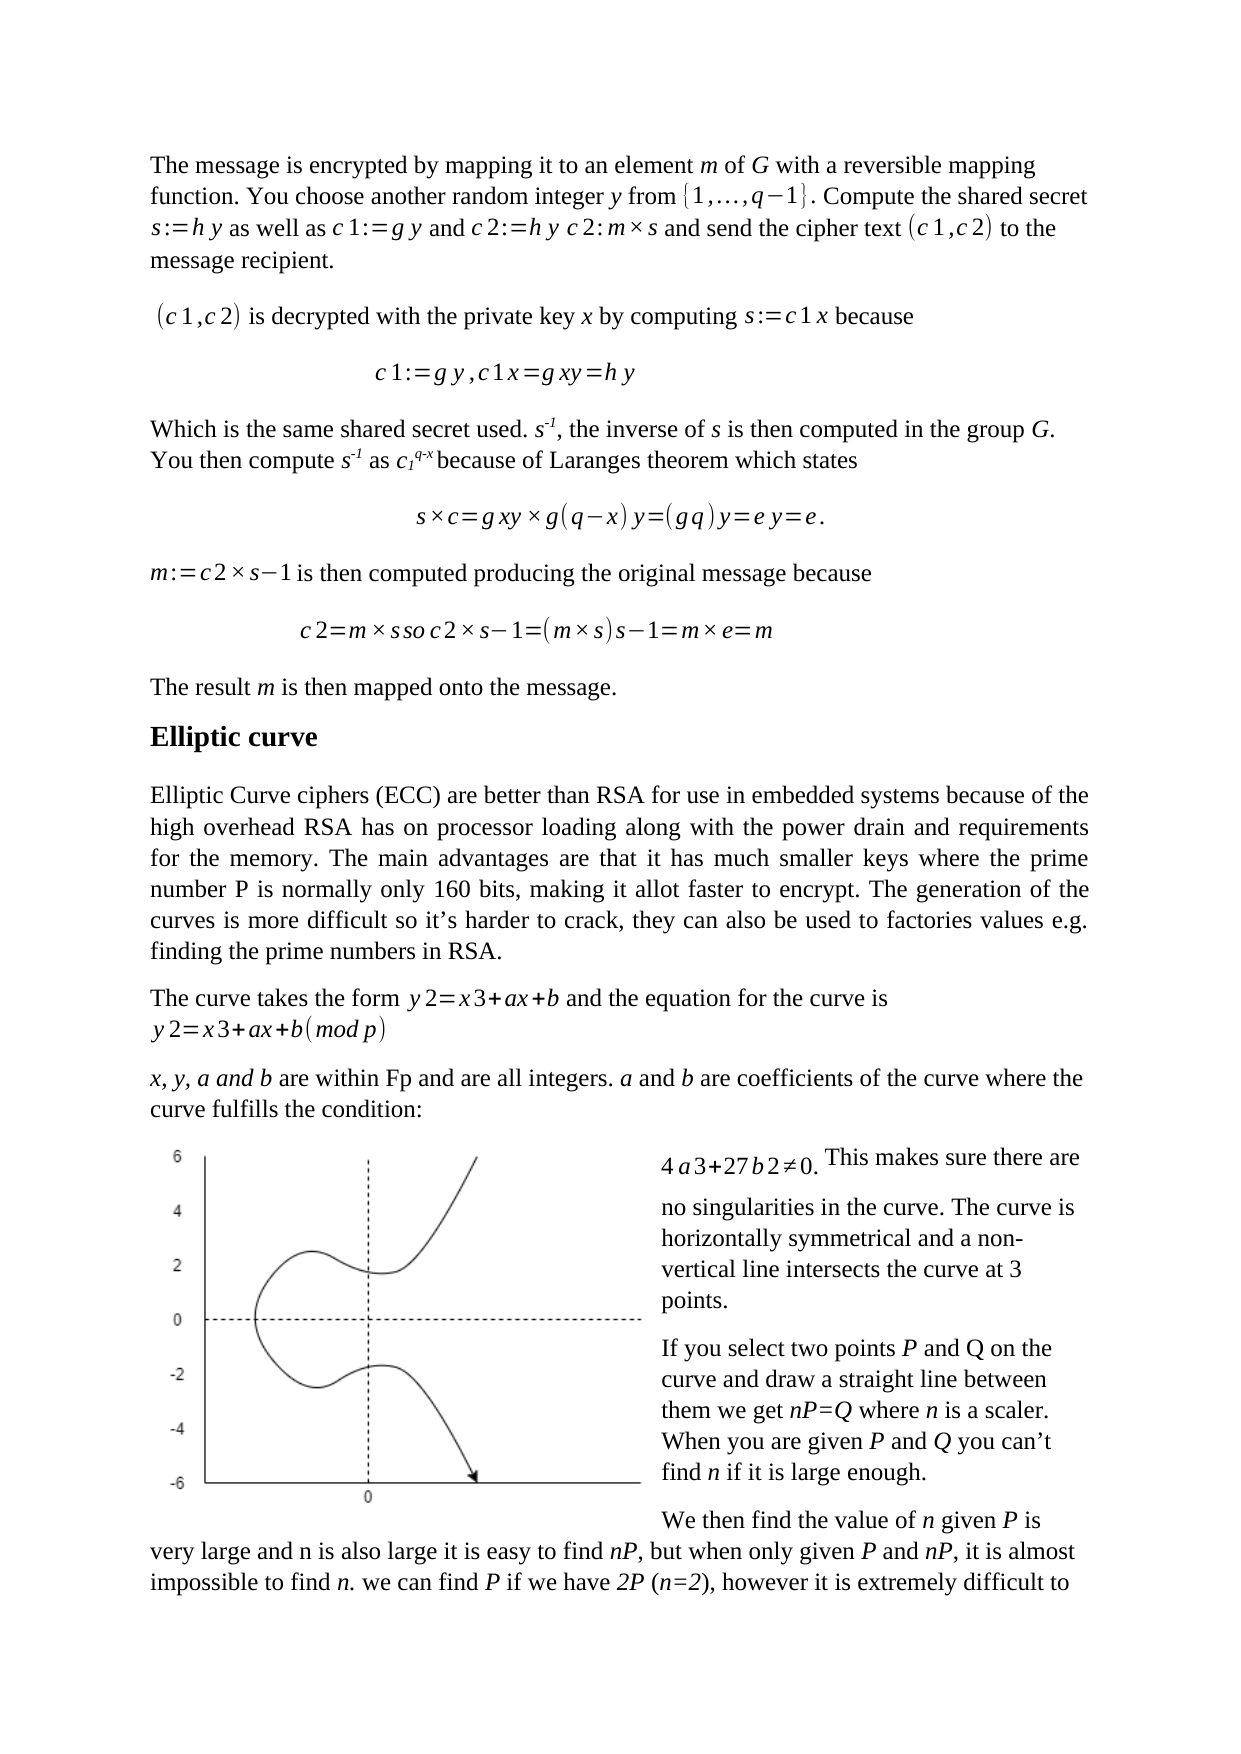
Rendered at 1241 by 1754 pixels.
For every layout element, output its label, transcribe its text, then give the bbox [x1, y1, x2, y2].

text The message is encrypted by mapping it to an element m of G with a reversible mapping function. You choose another random integer y from Compute the shared secret as well as and and send the cipher text to the message recipient. [150, 150, 1090, 273]
text is then computed producing the original message because [150, 558, 1090, 587]
text Elliptic Curve ciphers (ECC) are better than RSA for use in embedded systems because of the high overhead RSA has on processor loading along with the power drain and requirements for the memory. The main advantages are that it has much smaller keys where the prime number P is normally only 160 bits, making it allot faster to encrypt. The generation of the curves is more difficult so it’s harder to crack, they can also be used to factories values e.g. finding the prime numbers in RSA. [150, 781, 1090, 964]
text This makes sure there are no singularities in the curve. The curve is horizontally symmetrical and a non-vertical line intersects the curve at 3 points. [643, 1142, 1090, 1314]
text x, y, a and b are within Fp and are all integers. a and b are coefficients of the curve where the curve fulfills the condition: [150, 1063, 1090, 1123]
text If you select two points P and Q on the curve and draw a straight line between them we get nP=Q where n is a scaler. When you are given P and Q you can’t find n if it is large enough. [643, 1333, 1090, 1486]
text The curve takes the form and the equation for the curve is [150, 983, 1090, 1044]
text The result m is then mapped onto the message. [150, 672, 1090, 701]
subtitle Elliptic curve [150, 719, 1090, 753]
picture [150, 1142, 643, 1511]
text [150, 1505, 1090, 1596]
text is decrypted with the private key x by computing because [150, 301, 1090, 331]
text Which is the same shared secret used. s-1, the inverse of s is then computed in the group G. You then compute s-1 as c1q-x because of Laranges theorem which states [150, 414, 1090, 474]
